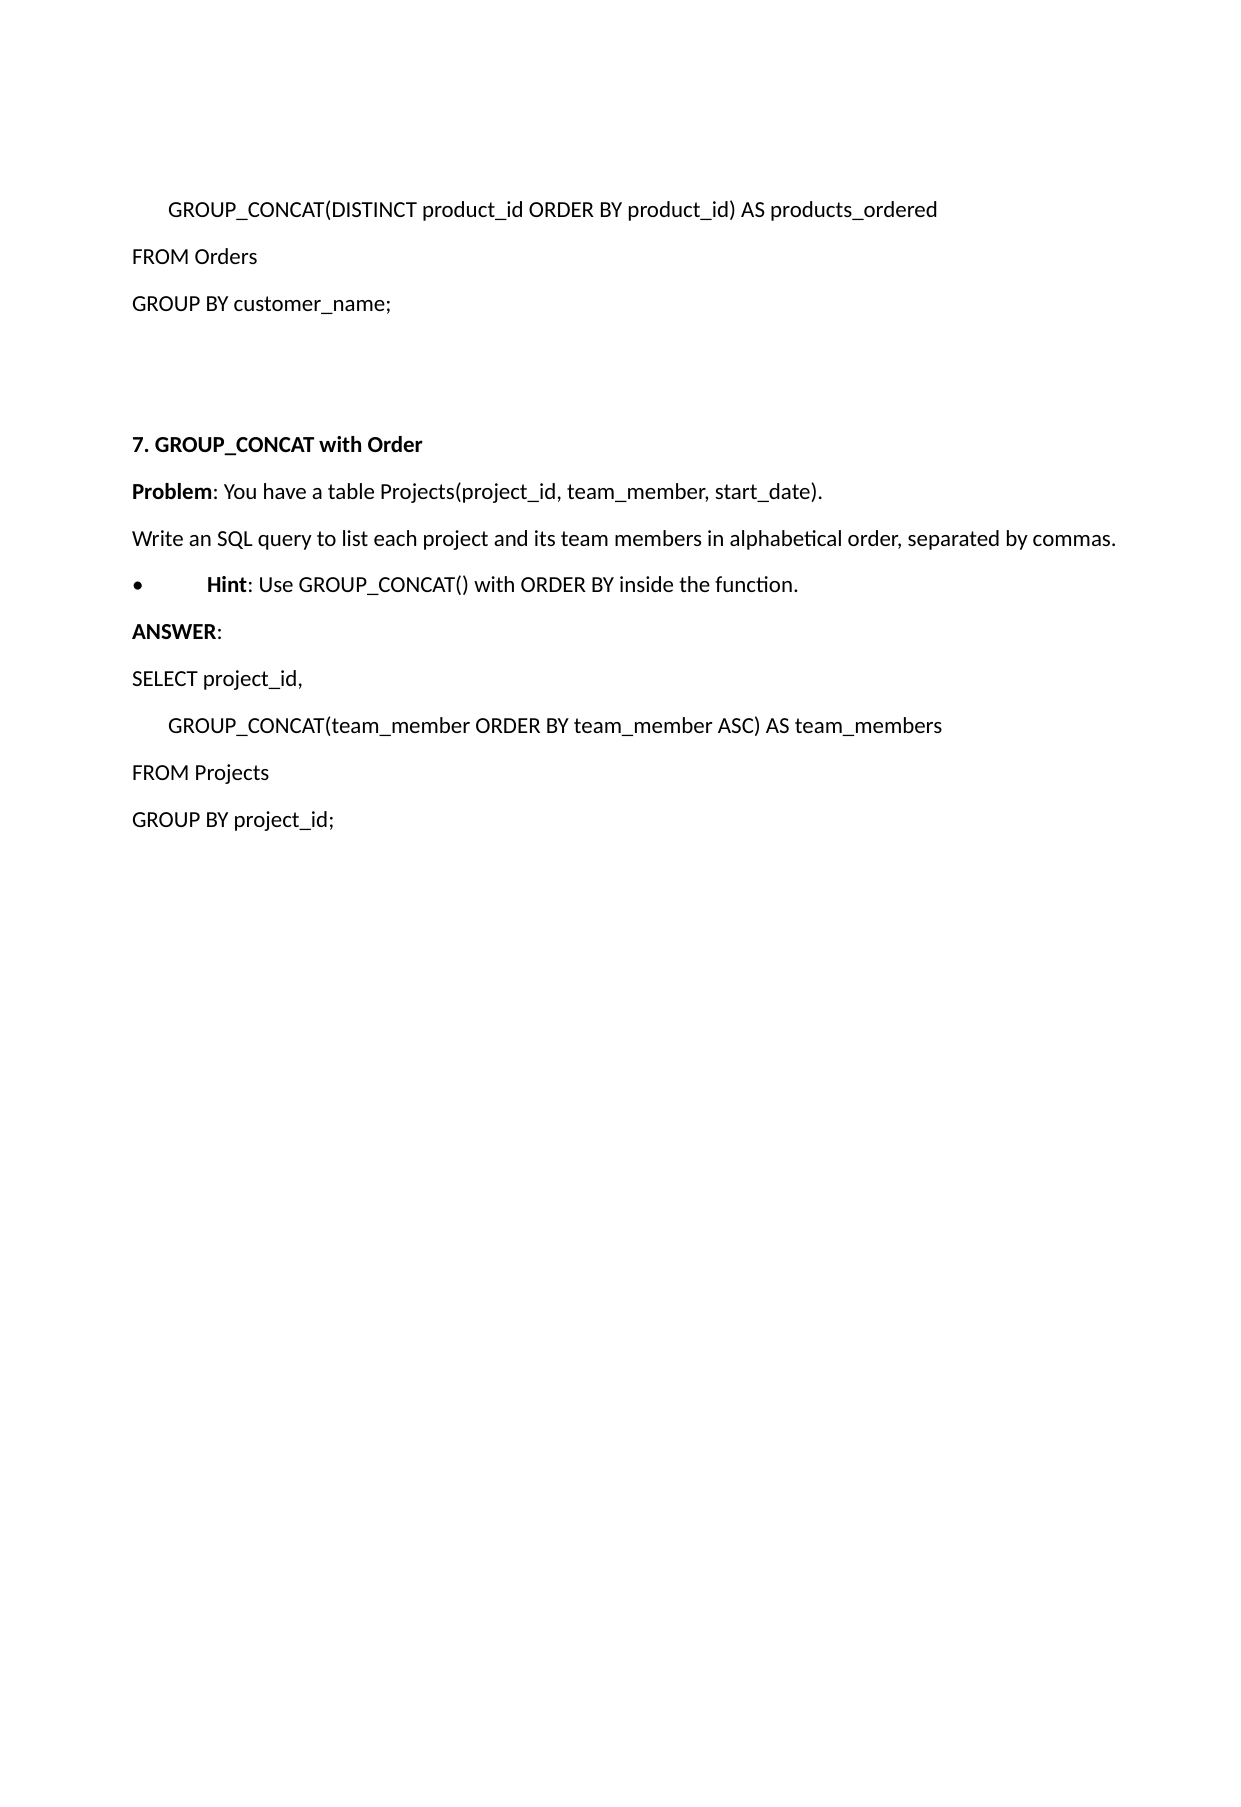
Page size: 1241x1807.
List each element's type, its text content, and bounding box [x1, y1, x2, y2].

text ANSWER: [132, 617, 1125, 645]
text 7. GROUP_CONCAT with Order [132, 430, 1125, 458]
text GROUP BY project_id; [132, 805, 1125, 833]
text GROUP BY customer_name; [132, 289, 1125, 317]
text SELECT project_id, [132, 664, 1125, 692]
text FROM Orders [132, 242, 1125, 270]
text Write an SQL query to list each project and its team members in alphabetical order, separated by commas. [132, 524, 1125, 552]
text GROUP_CONCAT(team_member ORDER BY team_member ASC) AS team_members [132, 711, 1125, 739]
list Hint: Use GROUP_CONCAT() with ORDER BY inside the function. [132, 571, 1125, 598]
text GROUP_CONCAT(DISTINCT product_id ORDER BY product_id) AS products_ordered [132, 196, 1125, 223]
text FROM Projects [132, 758, 1125, 786]
text Problem: You have a table Projects(project_id, team_member, start_date). [132, 477, 1125, 505]
